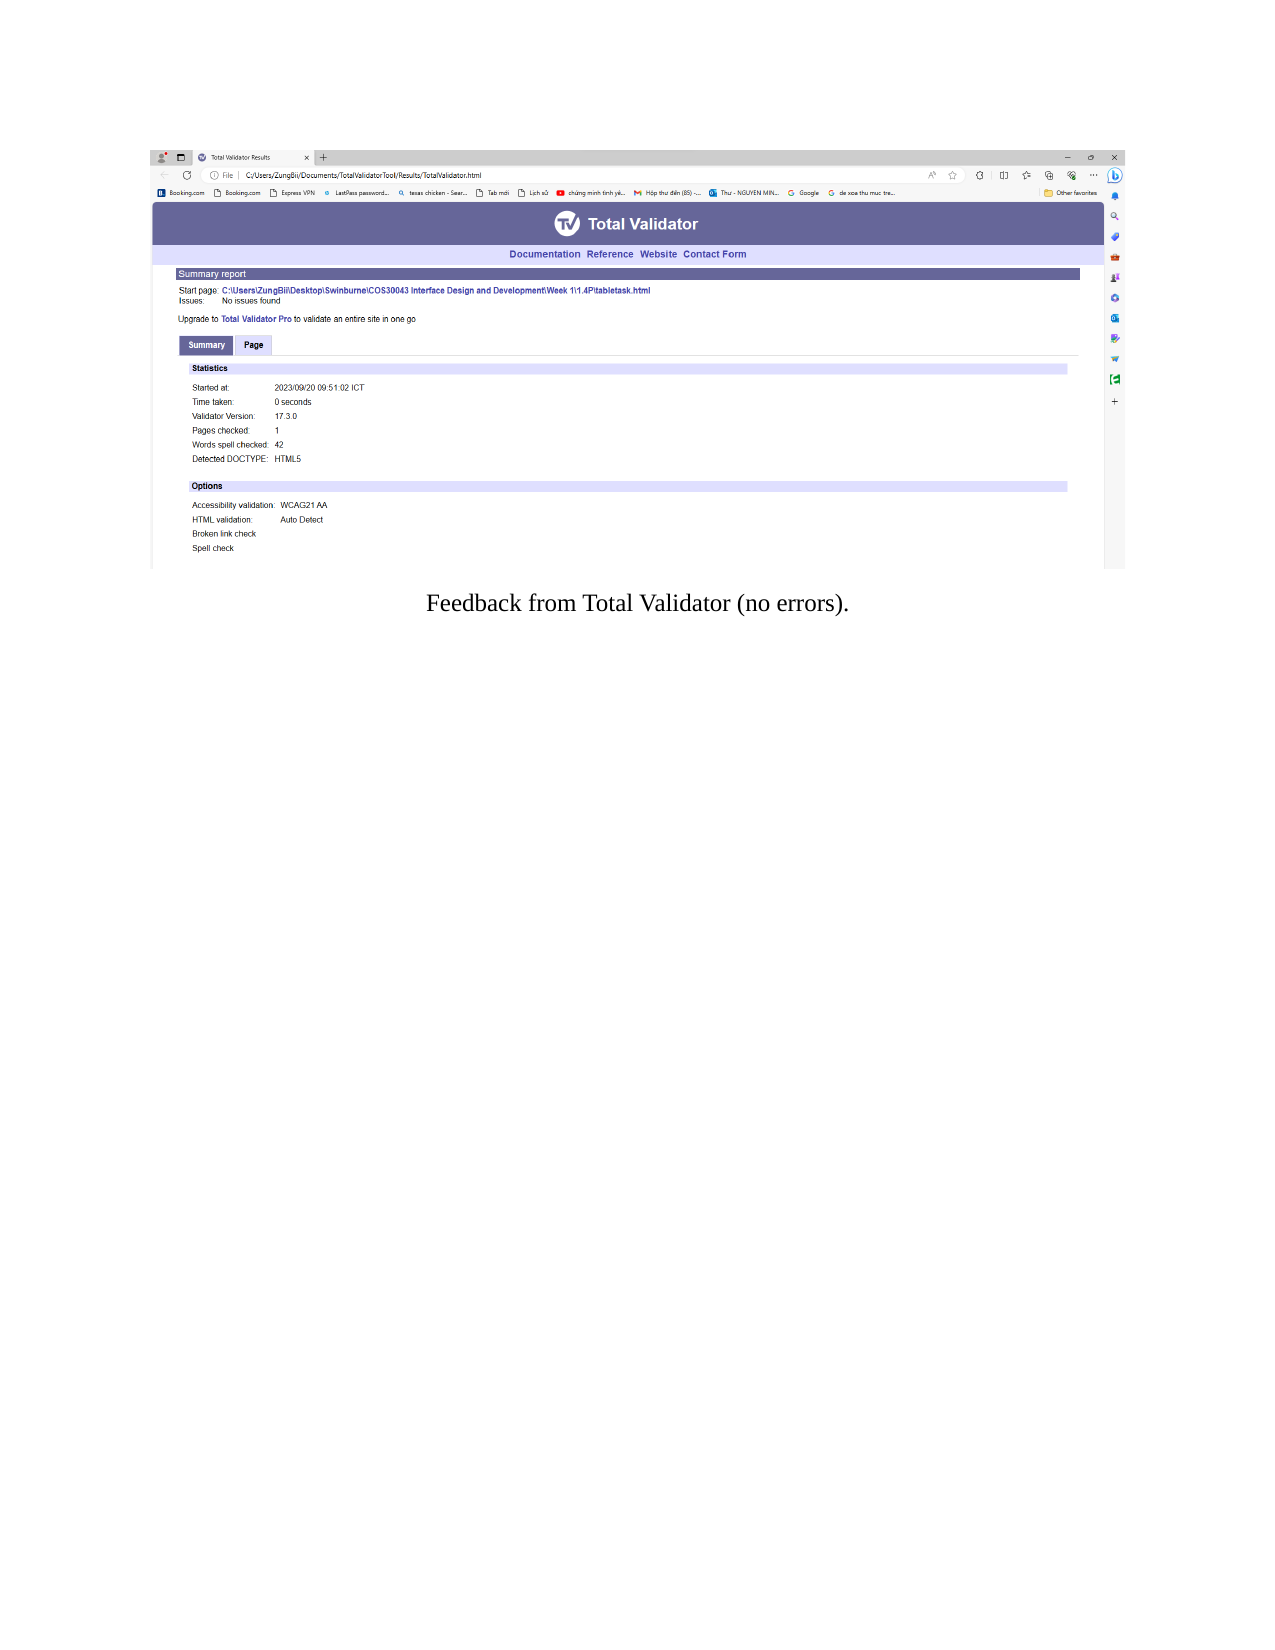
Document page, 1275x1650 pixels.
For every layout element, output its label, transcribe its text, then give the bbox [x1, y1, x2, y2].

text Feedback from Total Validator (no errors). [150, 588, 1125, 617]
picture [150, 150, 1125, 569]
